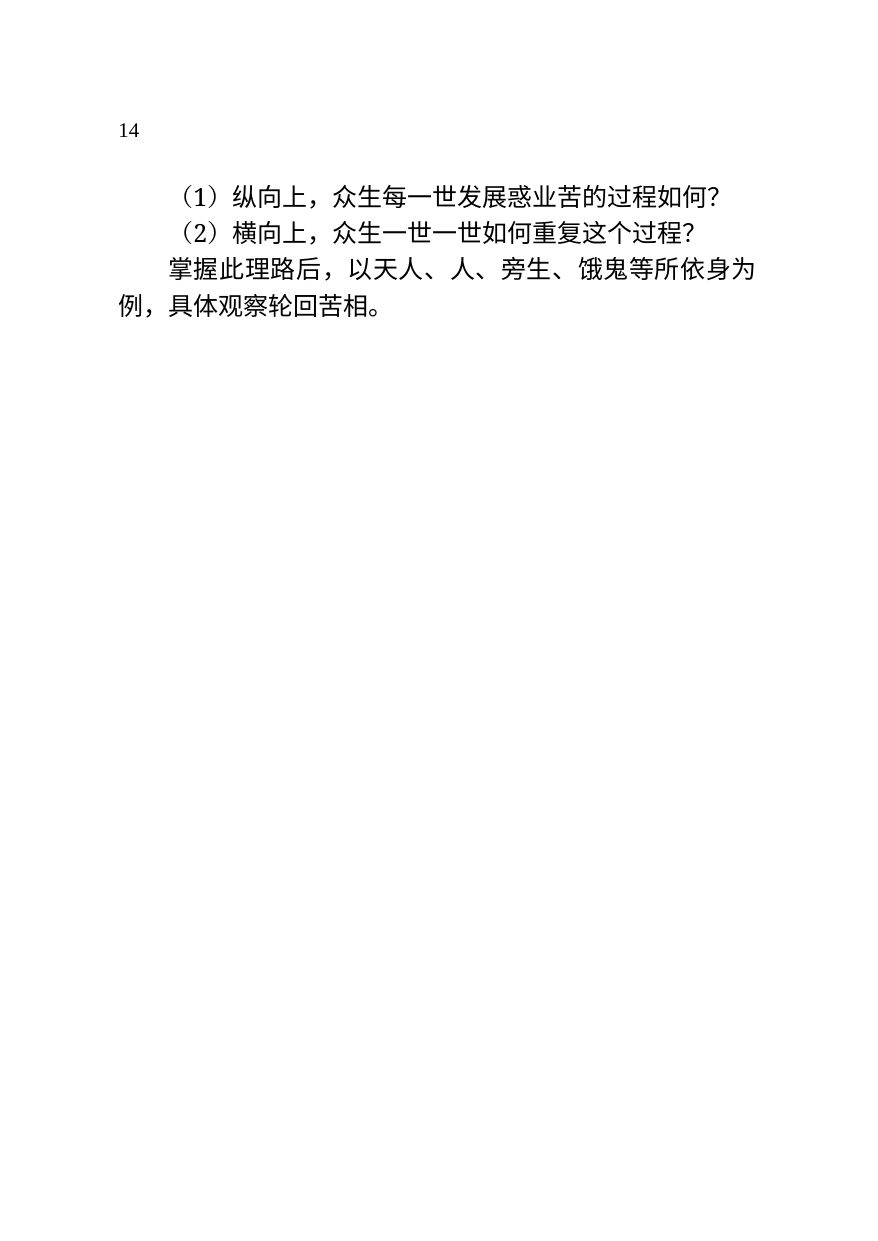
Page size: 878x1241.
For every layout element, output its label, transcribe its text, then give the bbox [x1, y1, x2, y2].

text （2）横向上，众生一世一世如何重复这个过程？ [118, 213, 759, 250]
text 掌握此理路后，以天人、人、旁生、饿鬼等所依身为例，具体观察轮回苦相。 [118, 250, 759, 322]
text （1）纵向上，众生每一世发展惑业苦的过程如何？ [118, 177, 759, 213]
